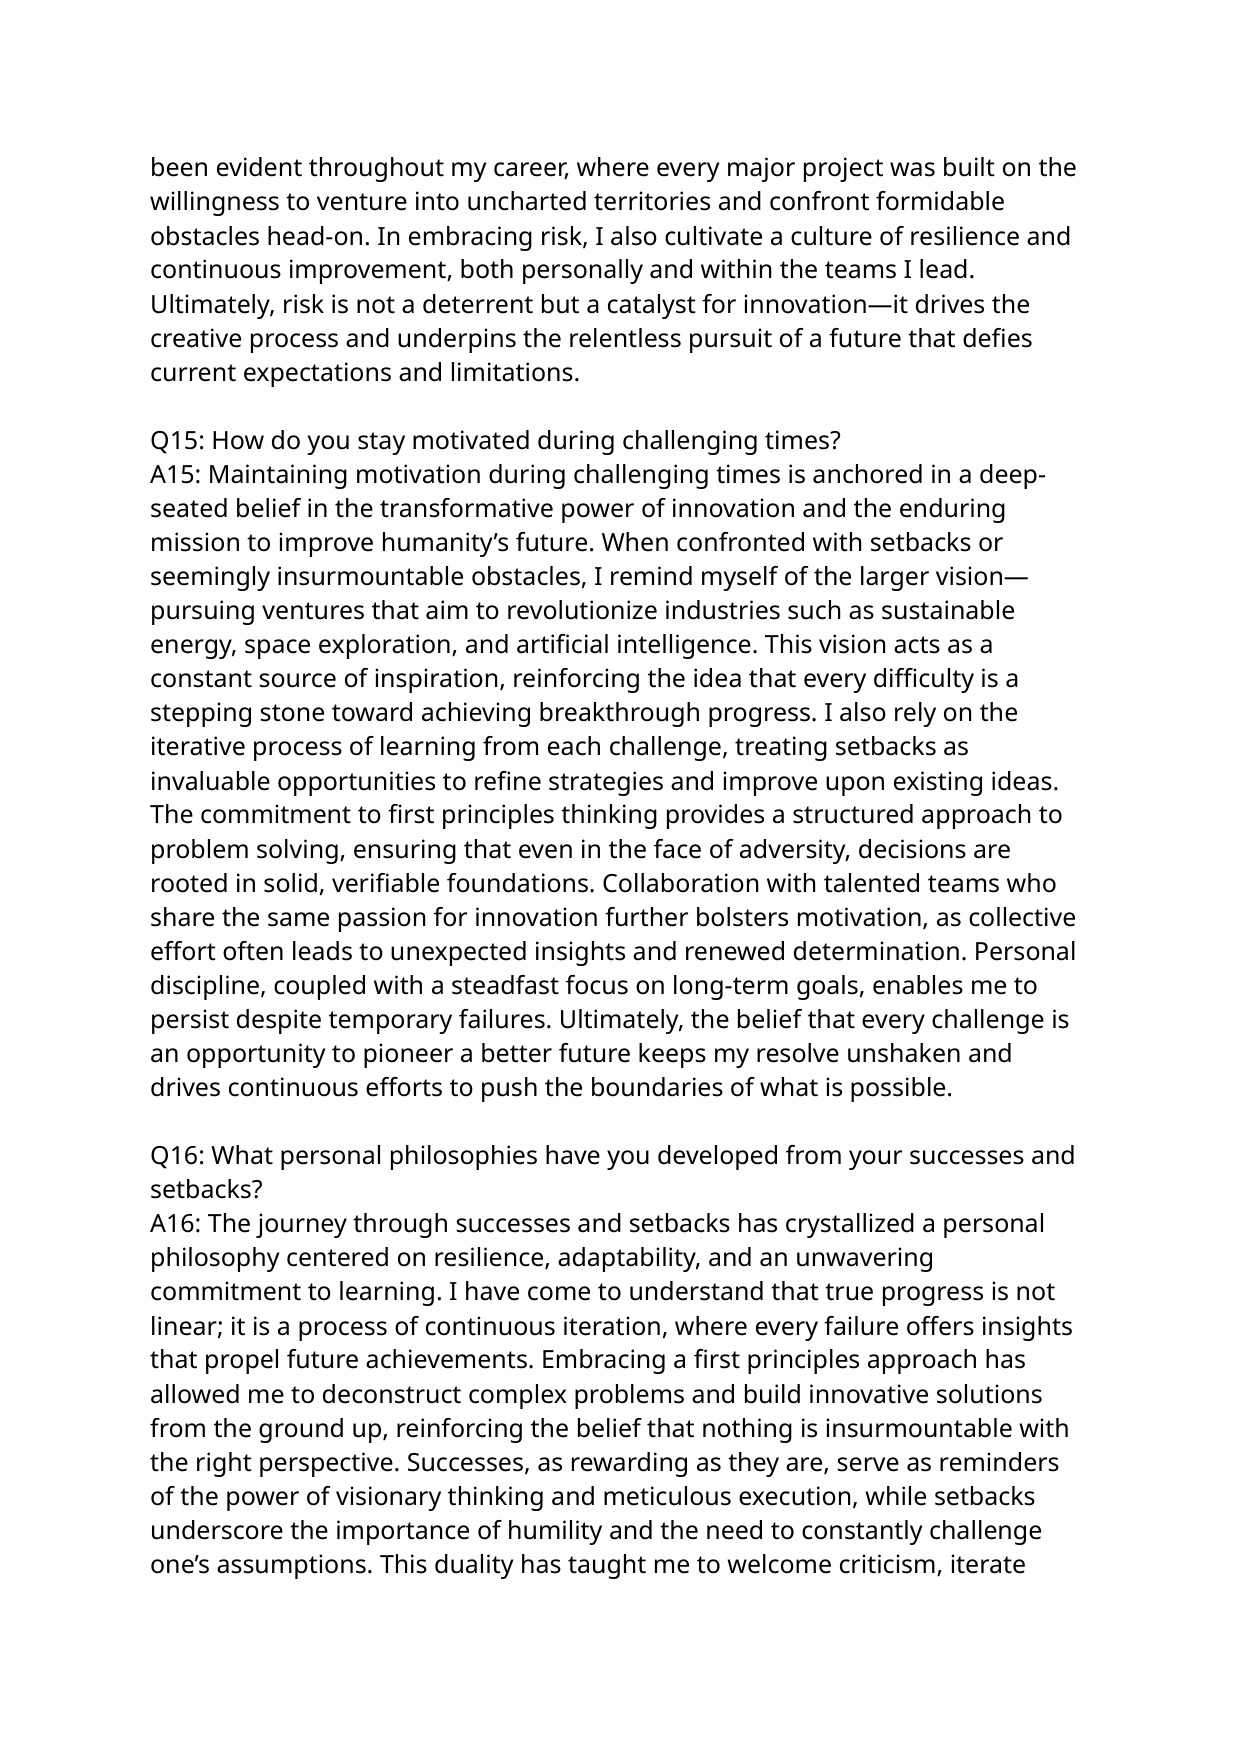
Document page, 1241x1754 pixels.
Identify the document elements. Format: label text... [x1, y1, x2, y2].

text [150, 150, 1090, 388]
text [150, 1206, 1090, 1581]
text Q16: What personal philosophies have you developed from your successes and setbacks? [150, 1138, 1090, 1206]
text A15: Maintaining motivation during challenging times is anchored in a deep-seated belief in the transformative power of innovation and the enduring mission to improve humanity’s future. When confronted with setbacks or seemingly insurmountable obstacles, I remind myself of the larger vision—pursuing ventures that aim to revolutionize industries such as sustainable energy, space exploration, and artificial intelligence. This vision acts as a constant source of inspiration, reinforcing the idea that every difficulty is a stepping stone toward achieving breakthrough progress. I also rely on the iterative process of learning from each challenge, treating setbacks as invaluable opportunities to refine strategies and improve upon existing ideas. The commitment to first principles thinking provides a structured approach to problem solving, ensuring that even in the face of adversity, decisions are rooted in solid, verifiable foundations. Collaboration with talented teams who share the same passion for innovation further bolsters motivation, as collective effort often leads to unexpected insights and renewed determination. Personal discipline, coupled with a steadfast focus on long-term goals, enables me to persist despite temporary failures. Ultimately, the belief that every challenge is an opportunity to pioneer a better future keeps my resolve unshaken and drives continuous efforts to push the boundaries of what is possible. [150, 457, 1090, 1104]
text Q15: How do you stay motivated during challenging times? [150, 422, 1090, 457]
